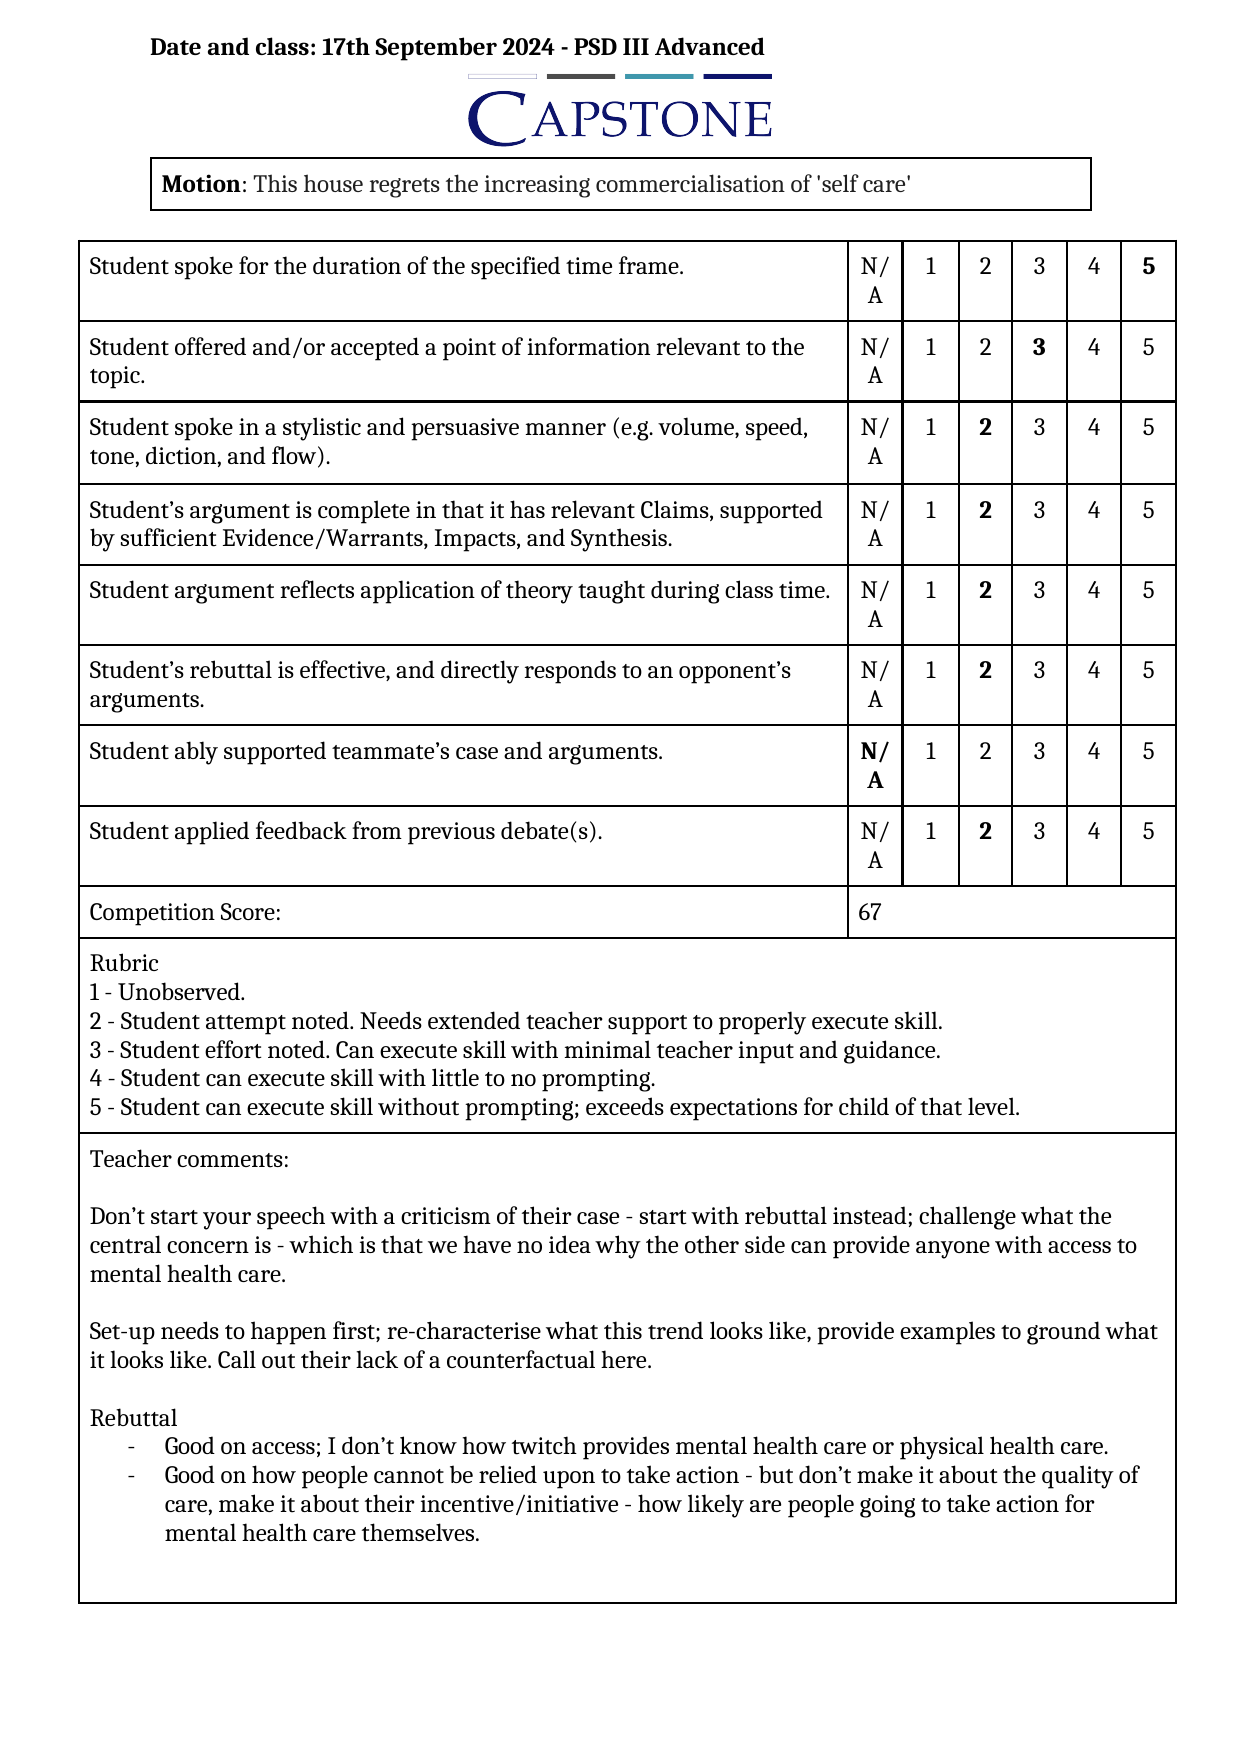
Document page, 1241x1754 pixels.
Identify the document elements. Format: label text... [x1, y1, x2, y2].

table_cell 1 [904, 646, 958, 724]
table_header 2 [960, 242, 1011, 320]
table_cell 1 [904, 807, 958, 885]
table_cell 3 [1013, 807, 1066, 885]
table_cell N/A [849, 322, 901, 400]
table_cell 1 [904, 403, 958, 483]
table_cell 4 [1068, 566, 1120, 644]
table_cell Rubric 1 - Unobserved. 2 - Student attempt noted. Needs extended teacher support to properly execute skill. 3 - Student effort noted. Can execute skill with minimal teacher input and guidance. 4 - Student can execute skill with little to no prompting. 5 - Student can execute skill without prompting; exceeds expectations for child of that level. [80, 939, 1175, 1132]
table_cell 5 [1122, 566, 1175, 644]
table_cell N/A [849, 726, 901, 805]
table_cell 2 [960, 726, 1011, 805]
table_cell 3 [1013, 566, 1066, 644]
table_cell 5 [1122, 403, 1175, 483]
table_cell 2 [960, 322, 1011, 400]
table_cell 1 [904, 726, 958, 805]
table_cell Competition Score: [80, 887, 847, 937]
table_cell 2 [960, 566, 1011, 644]
table_cell 3 [1013, 726, 1066, 805]
table_cell 4 [1068, 403, 1120, 483]
table_cell 5 [1122, 322, 1175, 400]
table_cell 1 [904, 485, 958, 563]
table_header Motion: This house regrets the increasing commercialisation of 'self care' [152, 159, 1090, 209]
table_cell 4 [1068, 322, 1120, 400]
table_cell 5 [1122, 646, 1175, 724]
table_cell N/A [849, 403, 901, 483]
table_cell 2 [960, 807, 1011, 885]
table_cell 3 [1013, 646, 1066, 724]
table_cell Student ably supported teammate’s case and arguments. [80, 726, 847, 805]
table_cell Student spoke in a stylistic and persuasive manner (e.g. volume, speed, tone, diction, and flow). [80, 403, 847, 483]
table_cell 4 [1068, 807, 1120, 885]
table_cell 3 [1013, 322, 1066, 400]
table_cell 67 [849, 887, 1175, 937]
table_cell Student’s argument is complete in that it has relevant Claims, supported by sufficient Evidence/Warrants, Impacts, and Synthesis. [80, 485, 847, 563]
table_cell 3 [1013, 403, 1066, 483]
table_cell N/A [849, 566, 901, 644]
table_cell 5 [1122, 485, 1175, 563]
table_cell 4 [1068, 646, 1120, 724]
table_header 3 [1013, 242, 1066, 320]
table_header 4 [1068, 242, 1120, 320]
table_cell Student applied feedback from previous debate(s). [80, 807, 847, 885]
picture [460, 66, 781, 153]
table_header 1 [904, 242, 958, 320]
table_cell 2 [960, 646, 1011, 724]
table_cell N/A [849, 485, 901, 563]
table_cell 4 [1068, 485, 1120, 563]
table_cell 5 [1122, 807, 1175, 885]
table_cell 4 [1068, 726, 1120, 805]
table_header N/A [849, 242, 901, 320]
table_cell 2 [960, 485, 1011, 563]
table_cell 1 [904, 322, 958, 400]
table_cell Student offered and/or accepted a point of information relevant to the topic. [80, 322, 847, 400]
table_cell 1 [904, 566, 958, 644]
table_header Student spoke for the duration of the specified time frame. [80, 242, 847, 320]
table_cell Student argument reflects application of theory taught during class time. [80, 566, 847, 644]
table_cell 5 [1122, 726, 1175, 805]
table_header 5 [1122, 242, 1175, 320]
table_cell N/A [849, 807, 901, 885]
table_cell N/A [849, 646, 901, 724]
table_cell Student’s rebuttal is effective, and directly responds to an opponent’s arguments. [80, 646, 847, 724]
table_cell 2 [960, 403, 1011, 483]
table_cell 3 [1013, 485, 1066, 563]
